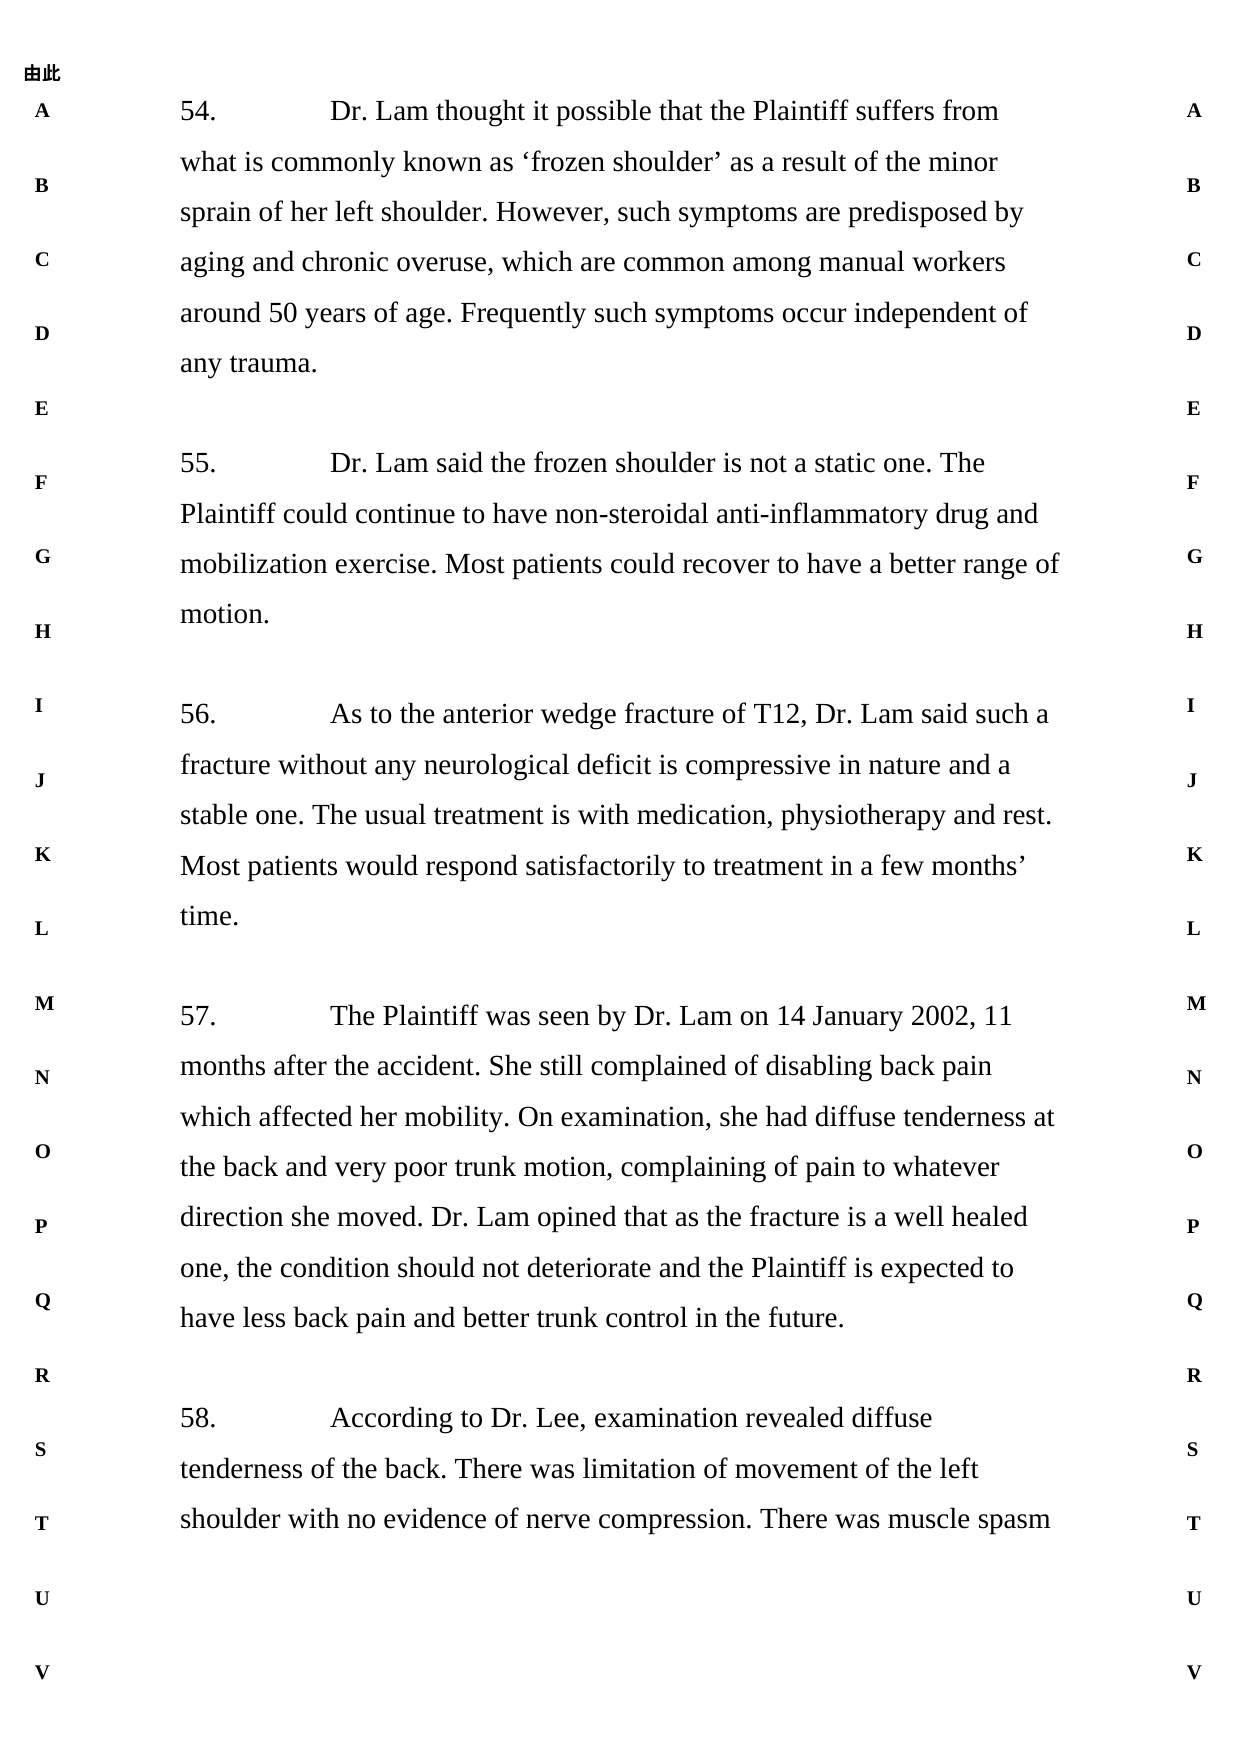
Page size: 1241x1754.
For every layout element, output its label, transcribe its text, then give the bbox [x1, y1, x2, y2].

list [180, 1400, 1060, 1534]
list 54. Dr. Lam thought it possible that the Plaintiff suffers from what is commonly known as ‘frozen shoulder’ as a result of the minor sprain of her left shoulder. However, such symptoms are predisposed by aging and chronic overuse, which are common among manual workers around 50 years of age. Frequently such symptoms occur independent of any trauma. [180, 93, 1060, 379]
list 56. As to the anterior wedge fracture of T12, Dr. Lam said such a fracture without any neurological deficit is compressive in nature and a stable one. The usual treatment is with medication, physiotherapy and rest. Most patients would respond satisfactorily to treatment in a few months’ time. [180, 697, 1060, 931]
list 57. The Plaintiff was seen by Dr. Lam on 14 January 2002, 11 months after the accident. She still complained of disabling back pain which affected her mobility. On examination, she had diffuse tenderness at the back and very poor trunk motion, complaining of pain to whatever direction she moved. Dr. Lam opined that as the fracture is a well healed one, the condition should not deteriorate and the Plaintiff is expected to have less back pain and better trunk control in the future. [180, 998, 1060, 1334]
list 55. Dr. Lam said the frozen shoulder is not a static one. The Plaintiff could continue to have non-steroidal anti-inflammatory drug and mobilization exercise. Most patients could recover to have a better range of motion. [180, 445, 1060, 630]
